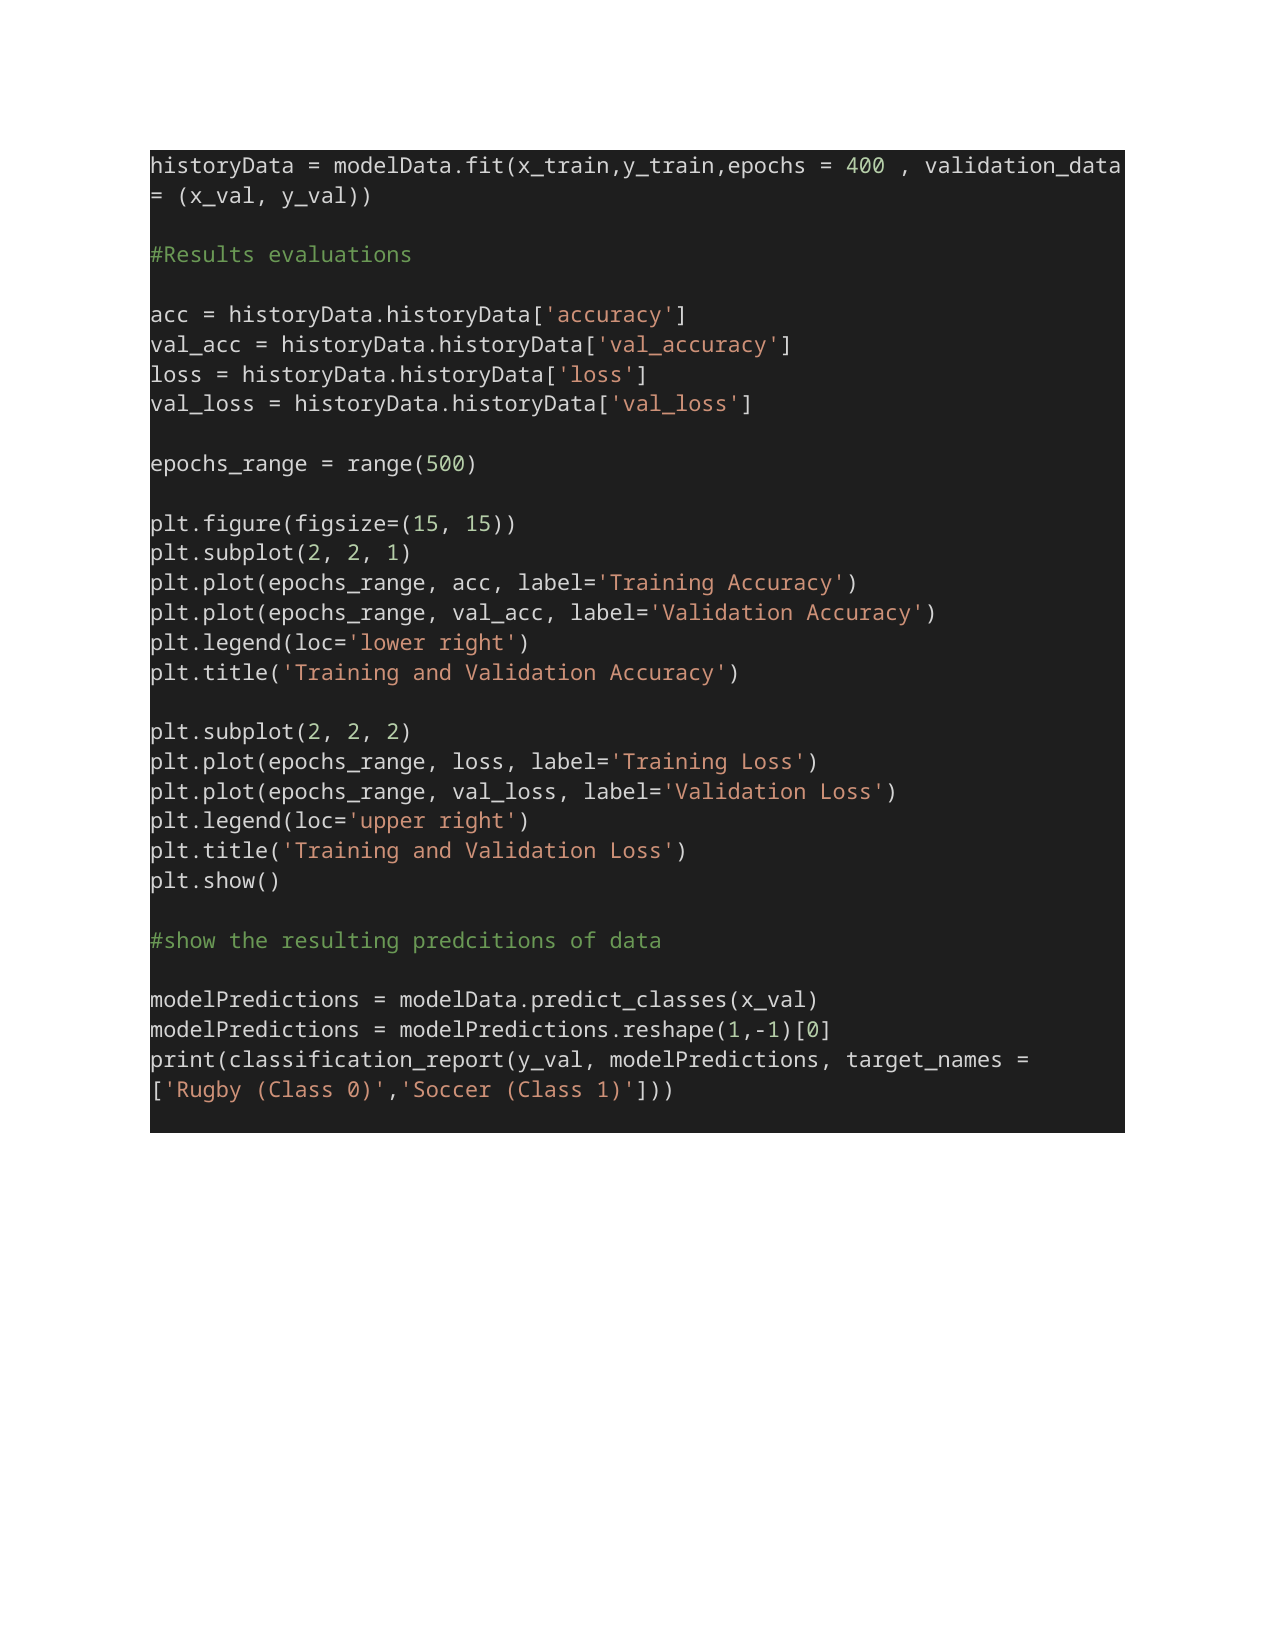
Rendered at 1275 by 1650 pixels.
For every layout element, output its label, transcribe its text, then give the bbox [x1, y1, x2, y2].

text plt.subplot(2, 2, 2) [150, 716, 1125, 746]
text plt.figure(figsize=(15, 15)) [150, 507, 1125, 537]
text epochs_range = range(500) [150, 448, 1125, 478]
text plt.legend(loc='upper right') [150, 805, 1125, 835]
text plt.plot(epochs_range, acc, label='Training Accuracy') [150, 567, 1125, 597]
text plt.legend(loc='lower right') [150, 627, 1125, 656]
text plt.title('Training and Validation Accuracy') [150, 656, 1125, 686]
text plt.subplot(2, 2, 1) [150, 537, 1125, 567]
text loss = historyData.historyData['loss'] [150, 358, 1125, 388]
text acc = historyData.historyData['accuracy'] [150, 299, 1125, 329]
text historyData = modelData.fit(x_train,y_train,epochs = 400 , validation_data = (x_val, y_val)) [150, 150, 1125, 209]
text #show the resulting predcitions of data [150, 924, 1125, 954]
text plt.plot(epochs_range, val_loss, label='Validation Loss') [150, 776, 1125, 805]
text modelPredictions = modelData.predict_classes(x_val) [150, 984, 1125, 1014]
text #Results evaluations [150, 239, 1125, 269]
text plt.plot(epochs_range, val_acc, label='Validation Accuracy') [150, 597, 1125, 627]
text plt.show() [150, 865, 1125, 895]
text val_acc = historyData.historyData['val_accuracy'] [150, 329, 1125, 358]
text plt.title('Training and Validation Loss') [150, 835, 1125, 865]
text print(classification_report(y_val, modelPredictions, target_names = ['Rugby (Class 0)','Soccer (Class 1)'])) [150, 1044, 1125, 1103]
text modelPredictions = modelPredictions.reshape(1,-1)[0] [150, 1014, 1125, 1044]
text val_loss = historyData.historyData['val_loss'] [150, 388, 1125, 418]
text plt.plot(epochs_range, loss, label='Training Loss') [150, 746, 1125, 776]
